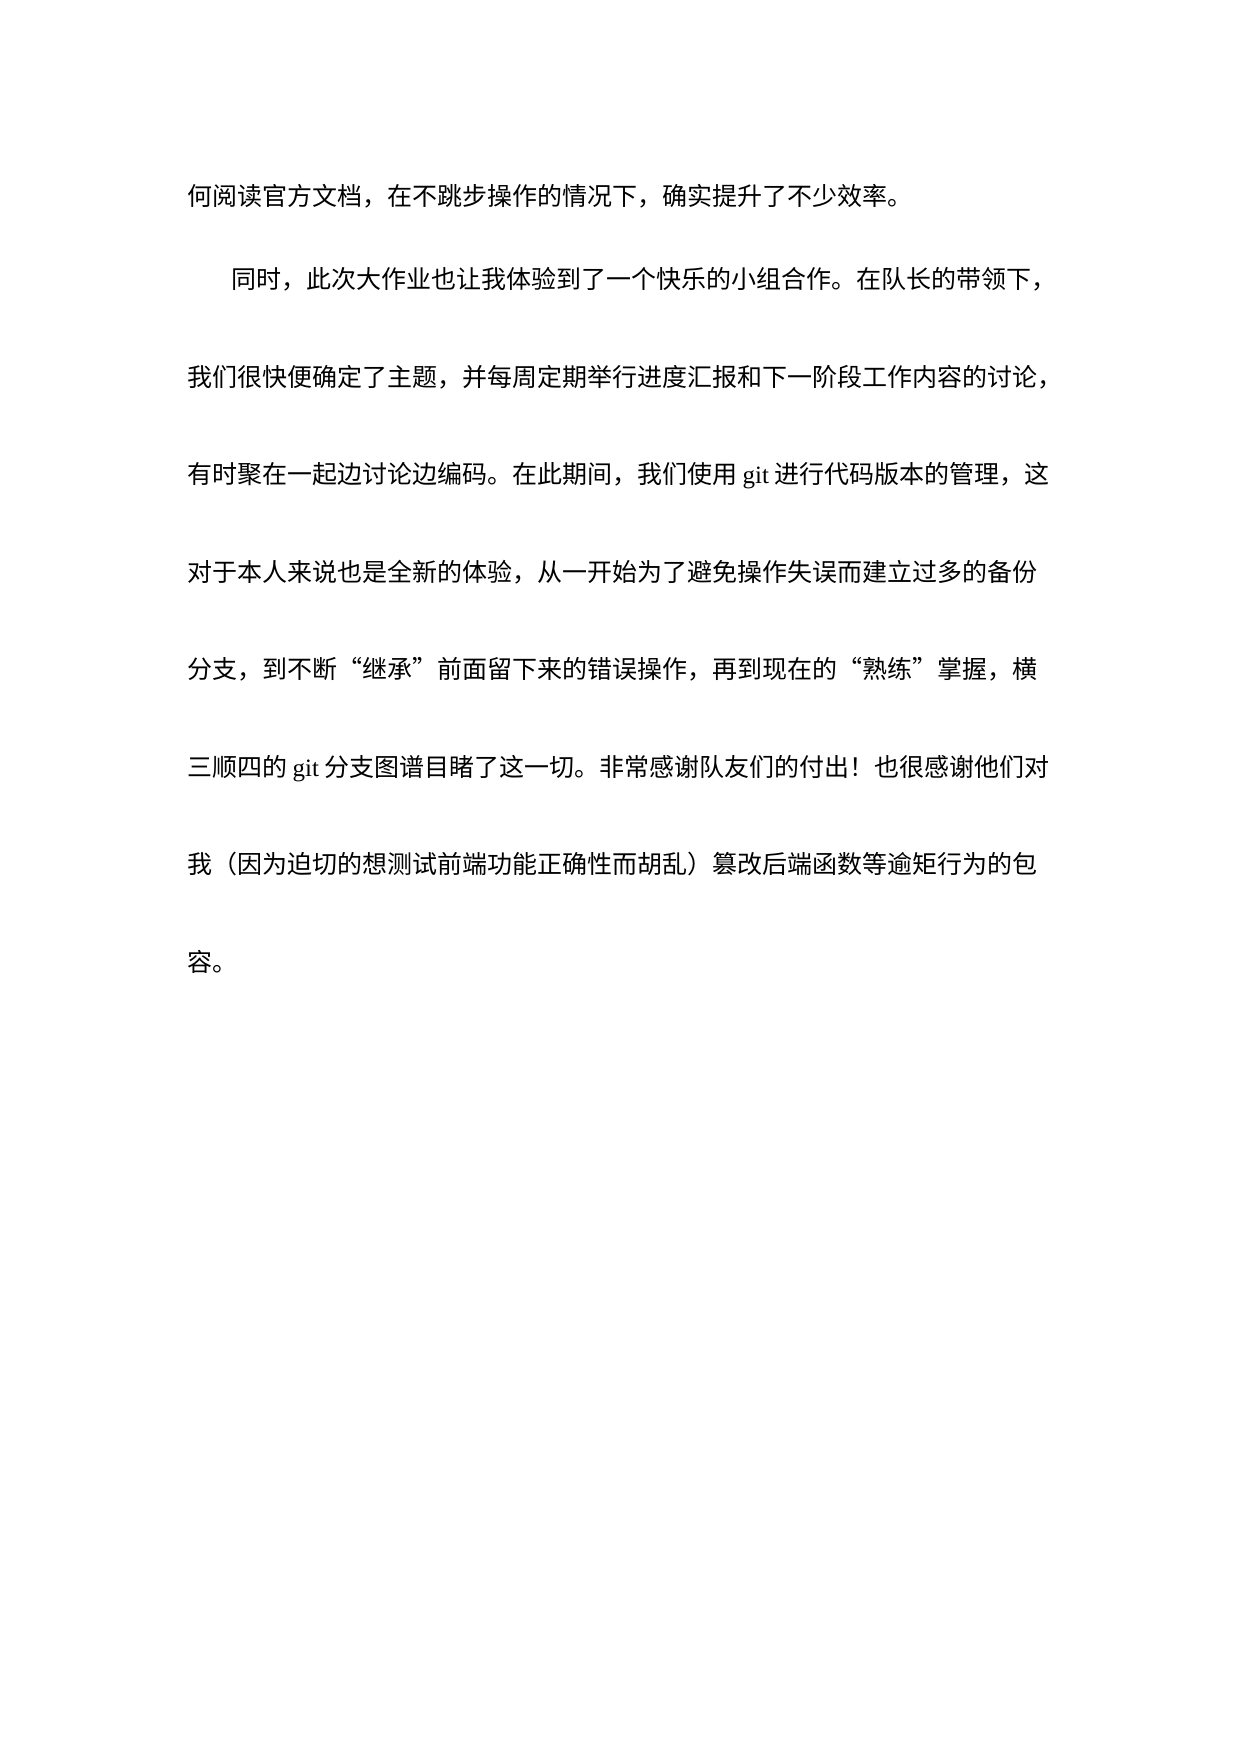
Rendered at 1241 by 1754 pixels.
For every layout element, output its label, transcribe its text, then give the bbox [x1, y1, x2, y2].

text 同时，此次大作业也让我体验到了一个快乐的小组合作。在队长的带领下，我们很快便确定了主题，并每周定期举行进度汇报和下一阶段工作内容的讨论，有时聚在一起边讨论边编码。在此期间，我们使用git进行代码版本的管理，这对于本人来说也是全新的体验，从一开始为了避免操作失误而建立过多的备份分支，到不断“继承”前面留下来的错误操作，再到现在的“熟练”掌握，横三顺四的git分支图谱目睹了这一切。非常感谢队友们的付出！也很感谢他们对我（因为迫切的想测试前端功能正确性而胡乱）篡改后端函数等逾矩行为的包容。 [187, 245, 1053, 993]
